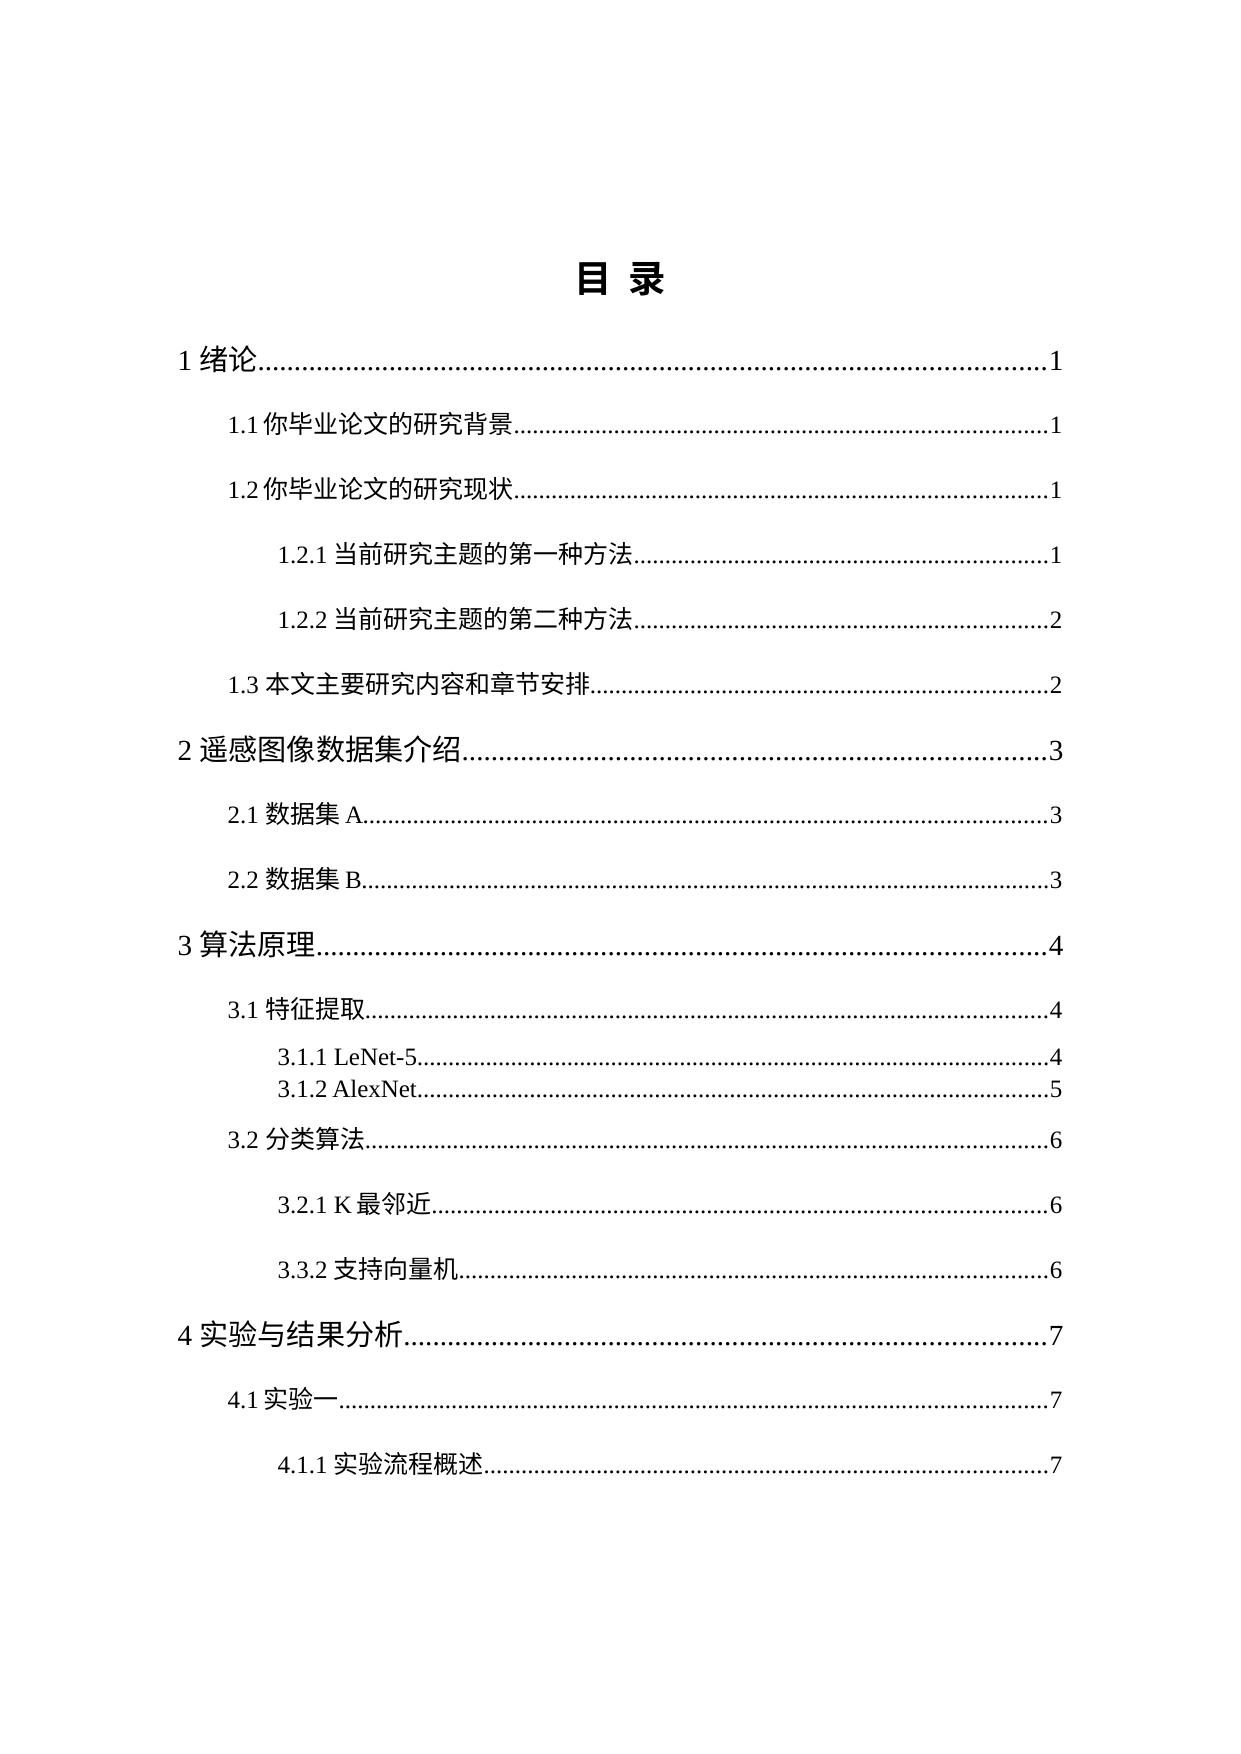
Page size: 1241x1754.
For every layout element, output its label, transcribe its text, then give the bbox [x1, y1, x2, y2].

text 3.2.1 K最邻近 6 [277, 1170, 1063, 1235]
text 4.1.1 实验流程概述 7 [277, 1430, 1063, 1495]
text 3.2 分类算法 6 [227, 1105, 1063, 1170]
text 4.1实验一 7 [227, 1365, 1063, 1430]
text 4 实验与结果分析 7 [177, 1300, 1063, 1365]
text 3.1.2 AlexNet 5 [277, 1072, 1063, 1105]
text 1.3 本文主要研究内容和章节安排 2 [227, 650, 1063, 715]
text 1.2你毕业论文的研究现状 1 [227, 455, 1063, 520]
text 1 绪论 1 [177, 325, 1063, 390]
text 3.3.2 支持向量机 6 [277, 1235, 1063, 1300]
text 1.2.2 当前研究主题的第二种方法 2 [277, 585, 1063, 650]
text 2.2 数据集B 3 [227, 845, 1063, 910]
text 2.1 数据集A 3 [227, 780, 1063, 845]
text 3 算法原理 4 [177, 910, 1063, 975]
subtitle 目 录 [177, 243, 1063, 308]
text 3.1.1 LeNet-5 4 [277, 1040, 1063, 1072]
text 2 遥感图像数据集介绍 3 [177, 715, 1063, 780]
text 1.1你毕业论文的研究背景 1 [227, 390, 1063, 455]
text 1.2.1 当前研究主题的第一种方法 1 [277, 520, 1063, 585]
text 3.1 特征提取 4 [227, 975, 1063, 1040]
